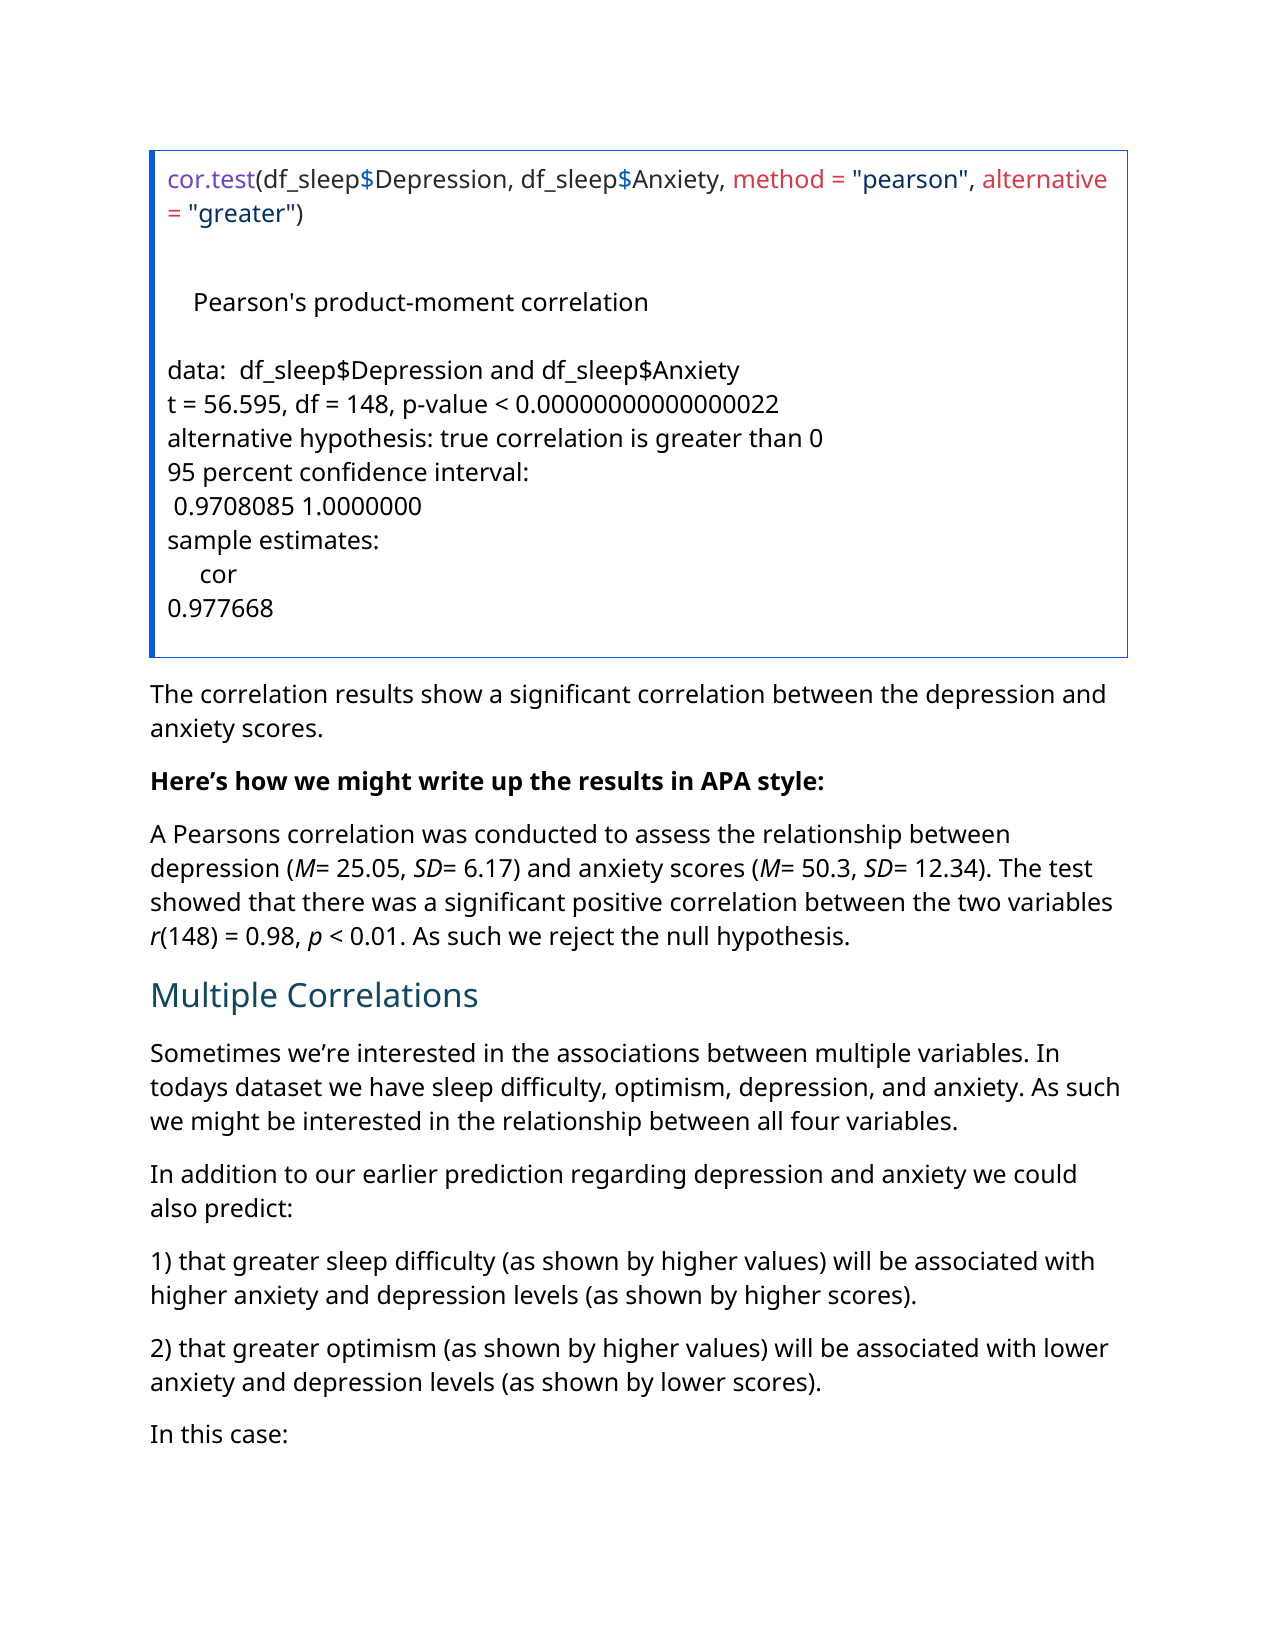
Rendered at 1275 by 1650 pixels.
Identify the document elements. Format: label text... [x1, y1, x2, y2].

text In this case: [150, 1417, 1125, 1451]
text In addition to our earlier prediction regarding depression and anxiety we could also predict: [150, 1157, 1125, 1225]
text 2) that greater optimism (as shown by higher values) will be associated with lower anxiety and depression levels (as shown by lower scores). [150, 1330, 1125, 1398]
table_cell cor.test(df_sleep$Depression, df_sleep$Anxiety, method = "pearson", alternative = "greater") Pearson's product-moment correlation data: df_sleep$Depression and df_sleep$Anxiety t = 56.595, df = 148, p-value < 0.00000000000000022 alternative hypothesis: true correlation is greater than 0 95 percent confidence interval: 0.9708085 1.0000000 sample estimates: cor 0.977668 [155, 151, 1127, 657]
text Sometimes we’re interested in the associations between multiple variables. In todays dataset we have sleep difficulty, optimism, depression, and anxiety. As such we might be interested in the relationship between all four variables. [150, 1036, 1125, 1138]
subtitle Multiple Correlations [150, 971, 1125, 1017]
text A Pearsons correlation was conducted to assess the relationship between depression (M= 25.05, SD= 6.17) and anxiety scores (M= 50.3, SD= 12.34). The test showed that there was a significant positive correlation between the two variables r(148) = 0.98, p < 0.01. As such we reject the null hypothesis. [150, 816, 1125, 953]
text Here’s how we might write up the results in APA style: [150, 764, 1125, 798]
text 1) that greater sleep difficulty (as shown by higher values) will be associated with higher anxiety and depression levels (as shown by higher scores). [150, 1243, 1125, 1312]
text The correlation results show a significant correlation between the depression and anxiety scores. [150, 677, 1125, 745]
